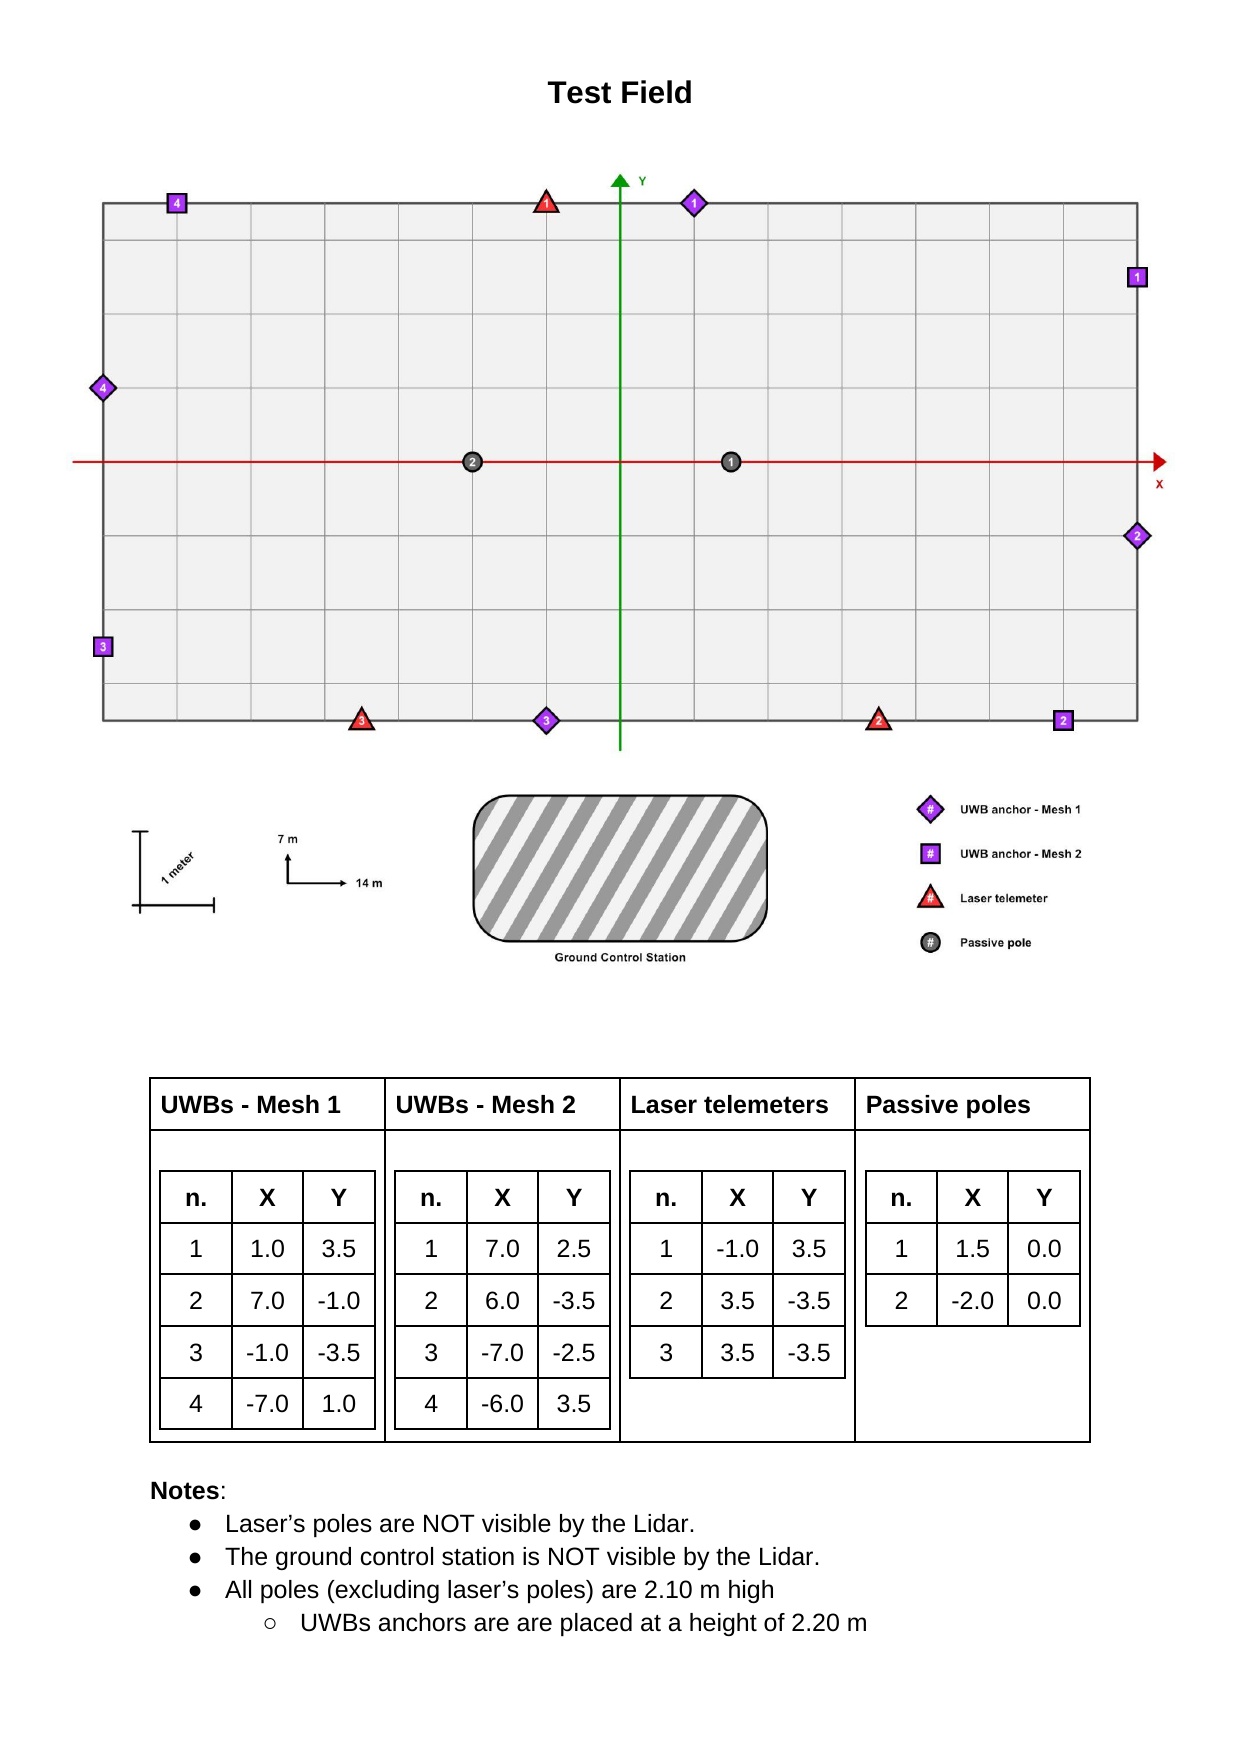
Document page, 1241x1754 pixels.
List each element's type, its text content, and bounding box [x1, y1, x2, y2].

table_header UWBs - Mesh 1 [151, 1079, 384, 1129]
list UWBs anchors are are placed at a height of 2.20 m [262, 1608, 1090, 1637]
list Laser’s poles are NOT visible by the Lidar. [187, 1509, 1090, 1538]
table_header Laser telemeters [621, 1079, 854, 1129]
list The ground control station is NOT visible by the Lidar. [187, 1542, 1090, 1571]
text Notes: [150, 1476, 1090, 1505]
table_cell [386, 1131, 619, 1441]
text Test Field [150, 74, 1090, 110]
picture [29, 130, 1211, 1016]
table_cell [856, 1131, 1089, 1441]
table_header UWBs - Mesh 2 [386, 1079, 619, 1129]
list All poles (excluding laser’s poles) are 2.10 m high [187, 1575, 1090, 1604]
table_cell [621, 1131, 854, 1441]
table_cell [151, 1131, 384, 1441]
table_header Passive poles [856, 1079, 1089, 1129]
